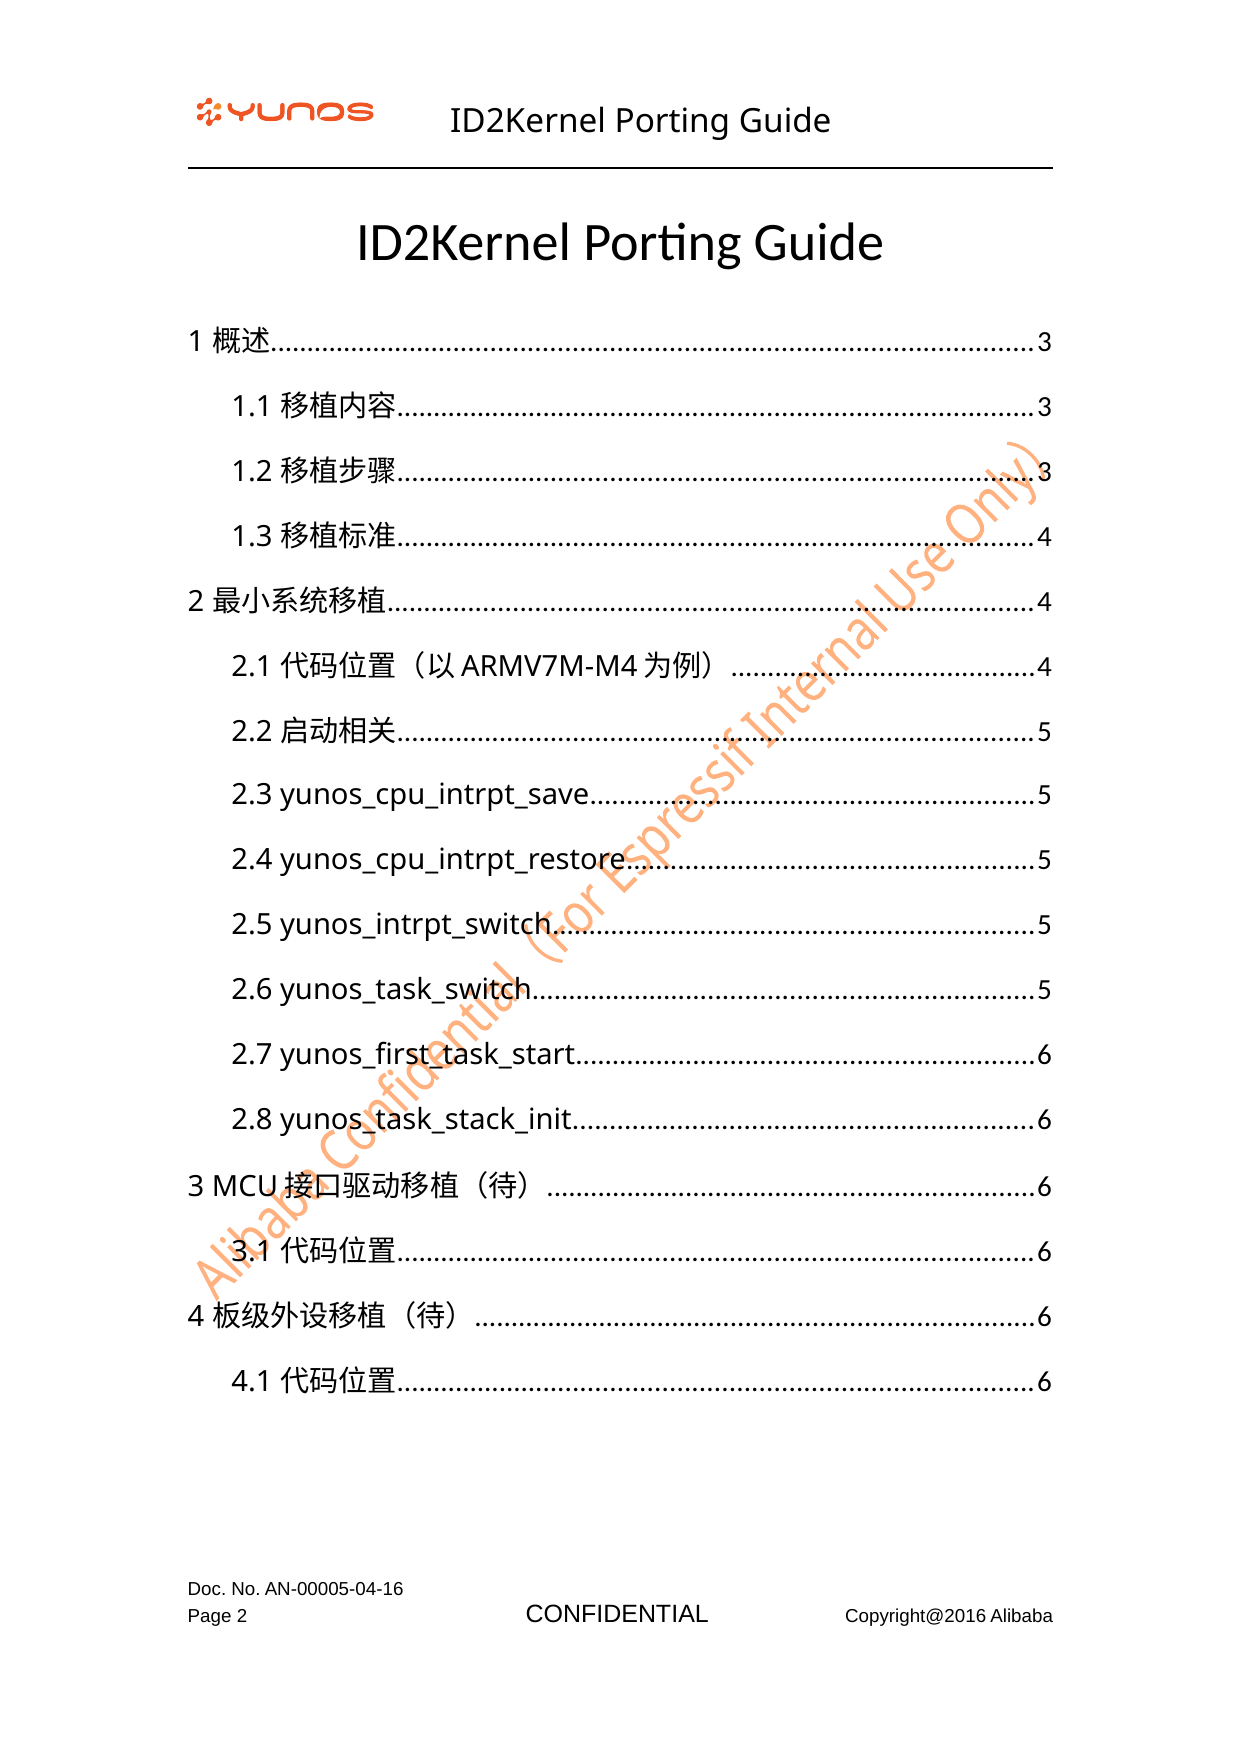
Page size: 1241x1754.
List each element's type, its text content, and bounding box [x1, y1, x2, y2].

text 2.8 yunos_task_stack_init 6 [231, 1086, 1053, 1151]
text 2.4 yunos_cpu_intrpt_restore 5 [231, 826, 1053, 891]
text 2.3 yunos_cpu_intrpt_save 5 [231, 761, 1053, 826]
text 2.5 yunos_intrpt_switch 5 [231, 891, 1053, 956]
text 4.1 代码位置 6 [231, 1346, 1053, 1411]
text 2.1 代码位置（以ARMV7M-M4为例） 4 [231, 631, 1053, 696]
text 2.6 yunos_task_switch 5 [231, 956, 1053, 1021]
text 1.1 移植内容 3 [231, 371, 1053, 436]
text 1.3 移植标准 4 [231, 501, 1053, 566]
text 1 概述 3 [187, 306, 1053, 371]
text 3 MCU接口驱动移植（待） 6 [187, 1151, 1053, 1216]
picture [187, 88, 383, 133]
text 2.7 yunos_first_task_start 6 [231, 1021, 1053, 1086]
text 2 最小系统移植 4 [187, 566, 1053, 631]
text 3.1 代码位置 6 [231, 1216, 1053, 1281]
text 2.2 启动相关 5 [231, 696, 1053, 761]
text 4 板级外设移植（待） 6 [187, 1281, 1053, 1346]
text ID2Kernel Porting Guide [187, 207, 1053, 273]
text 1.2 移植步骤 3 [231, 436, 1053, 501]
